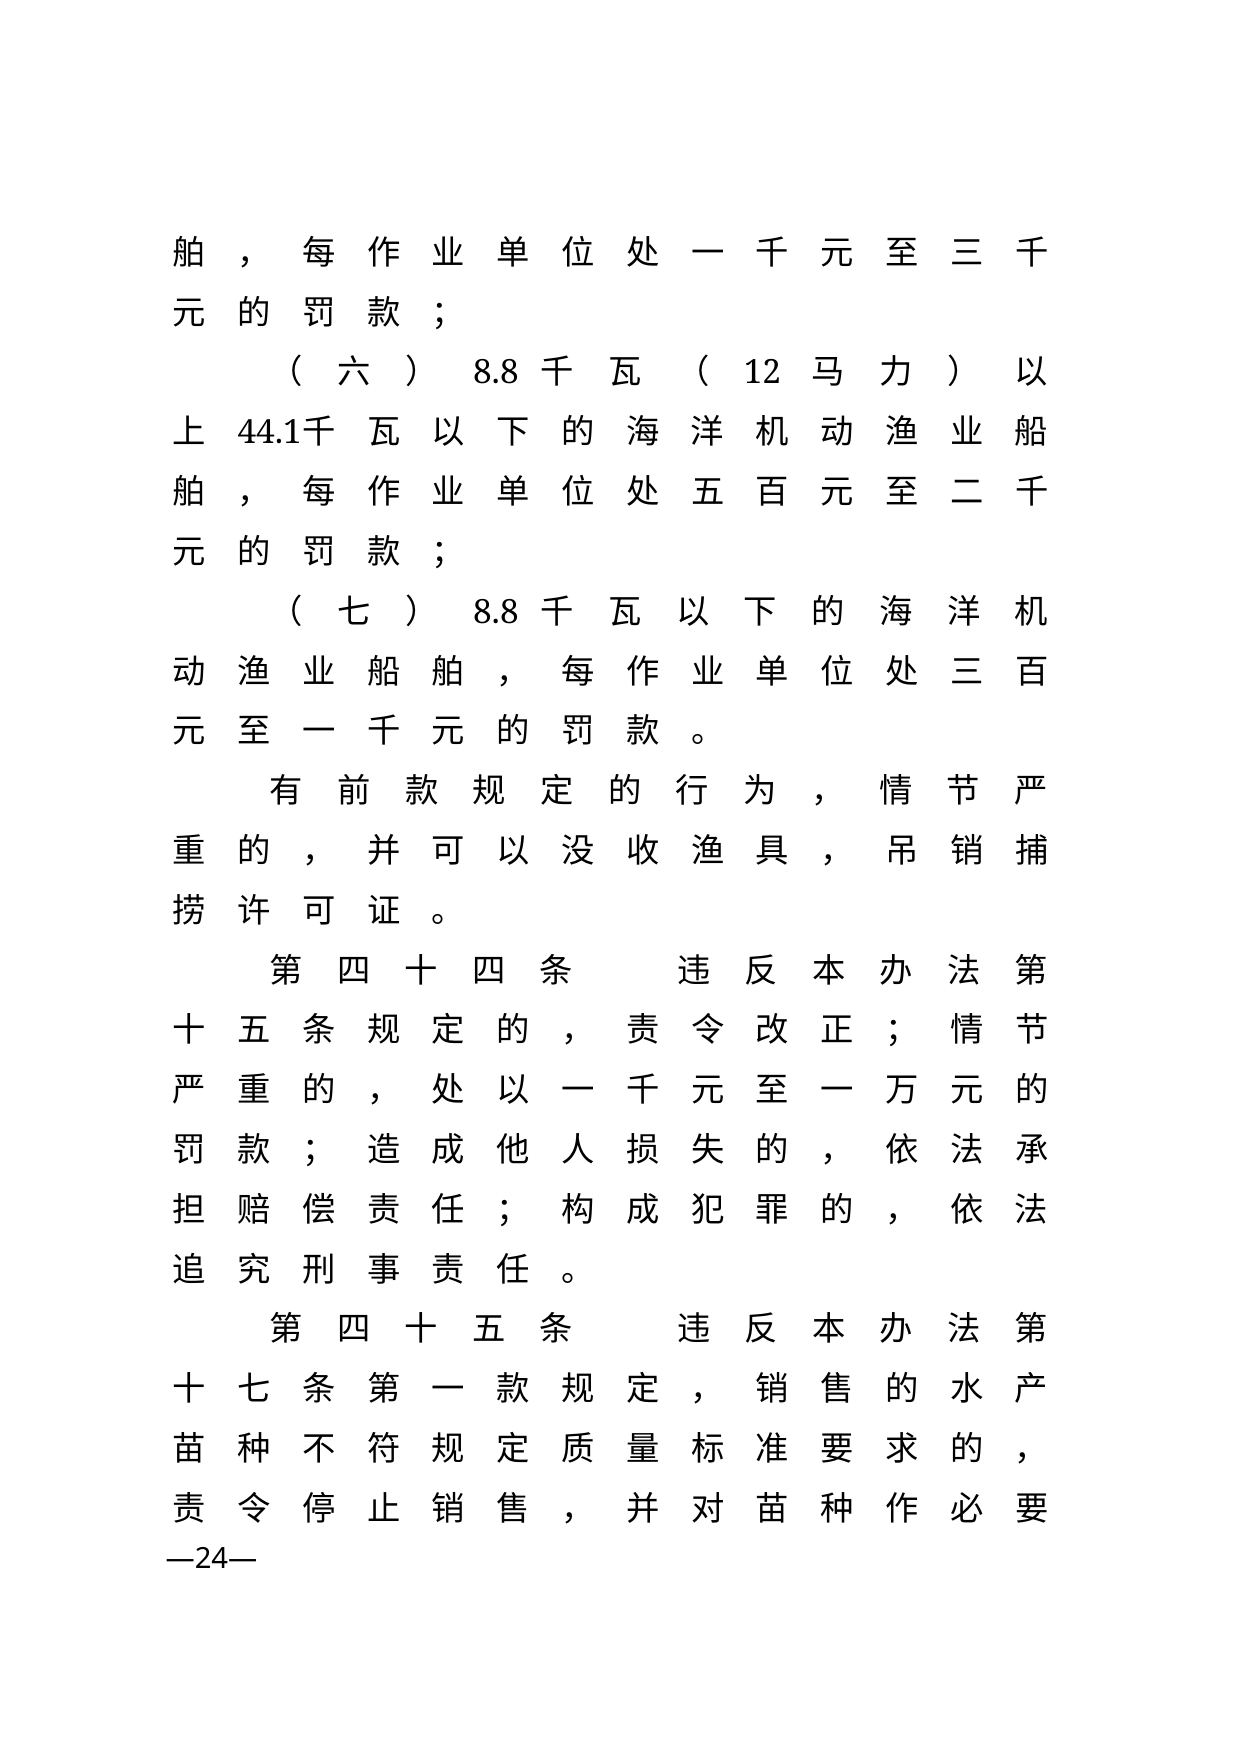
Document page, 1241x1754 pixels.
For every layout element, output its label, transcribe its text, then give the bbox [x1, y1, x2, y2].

text 第四十四条 违反本办法第十五条规定的，责令改正；情节严重的，处以一千元至一万元的罚款；造成他人损失的，依法承担赔偿责任；构成犯罪的，依法追究刑事责任。 [172, 938, 1079, 1296]
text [172, 1296, 1079, 1536]
text 有前款规定的行为，情节严重的，并可以没收渔具，吊销捕捞许可证。 [172, 758, 1079, 938]
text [172, 220, 1079, 340]
text （七）8.8千瓦以下的海洋机动渔业船舶，每作业单位处三百元至一千元的罚款。 [172, 579, 1079, 758]
text （六）8.8千瓦（12马力）以上44.1千瓦以下的海洋机动渔业船舶，每作业单位处五百元至二千元的罚款； [172, 340, 1079, 579]
